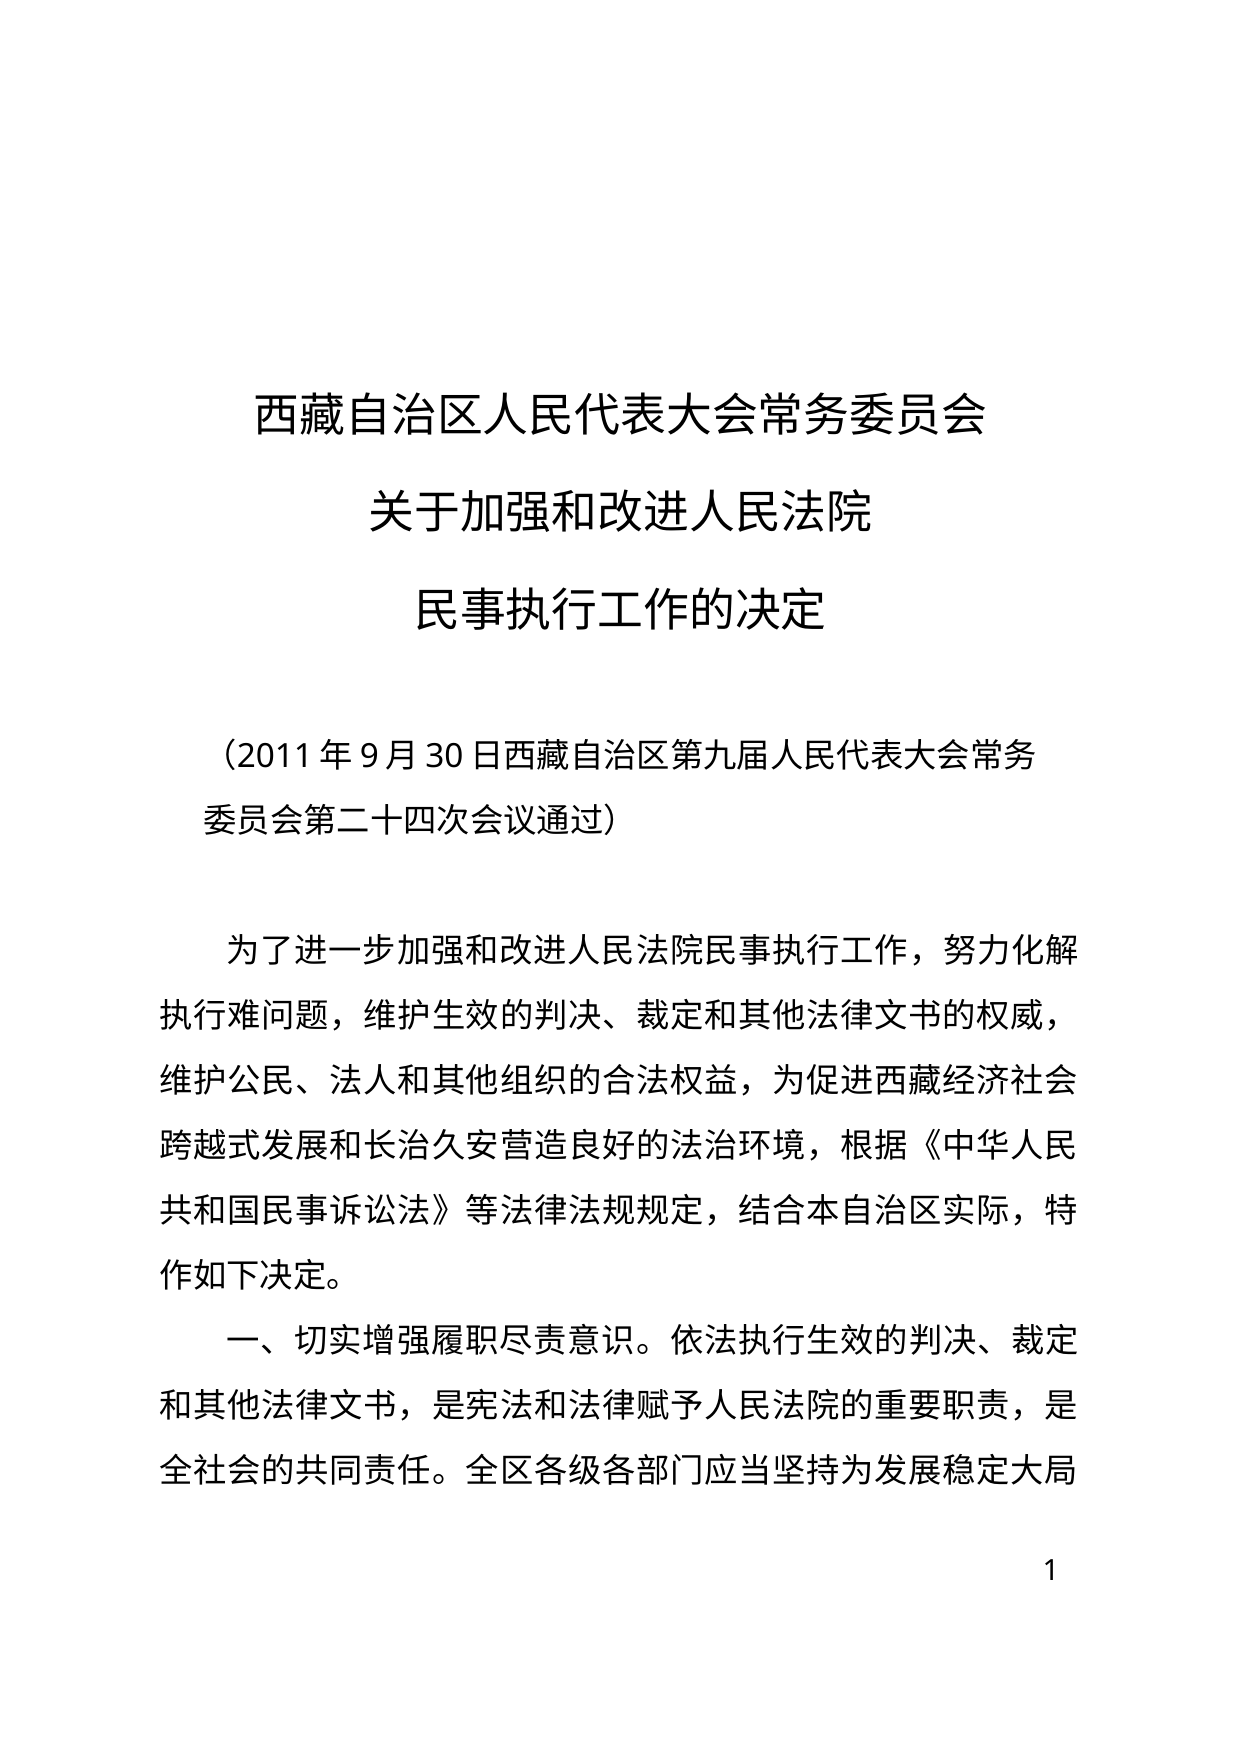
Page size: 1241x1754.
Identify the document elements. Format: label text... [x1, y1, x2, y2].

text （2011年9月30日西藏自治区第九届人民代表大会常务委员会第二十四次会议通过） [203, 720, 1037, 850]
text 西藏自治区人民代表大会常务委员会 [159, 363, 1081, 460]
text 民事执行工作的决定 [159, 558, 1081, 655]
text 为了进一步加强和改进人民法院民事执行工作，努力化解执行难问题，维护生效的判决、裁定和其他法律文书的权威，维护公民、法人和其他组织的合法权益，为促进西藏经济社会跨越式发展和长治久安营造良好的法治环境，根据《中华人民共和国民事诉讼法》等法律法规规定，结合本自治区实际，特作如下决定。 [159, 915, 1081, 1305]
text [159, 1305, 1081, 1500]
text 关于加强和改进人民法院 [159, 460, 1081, 558]
